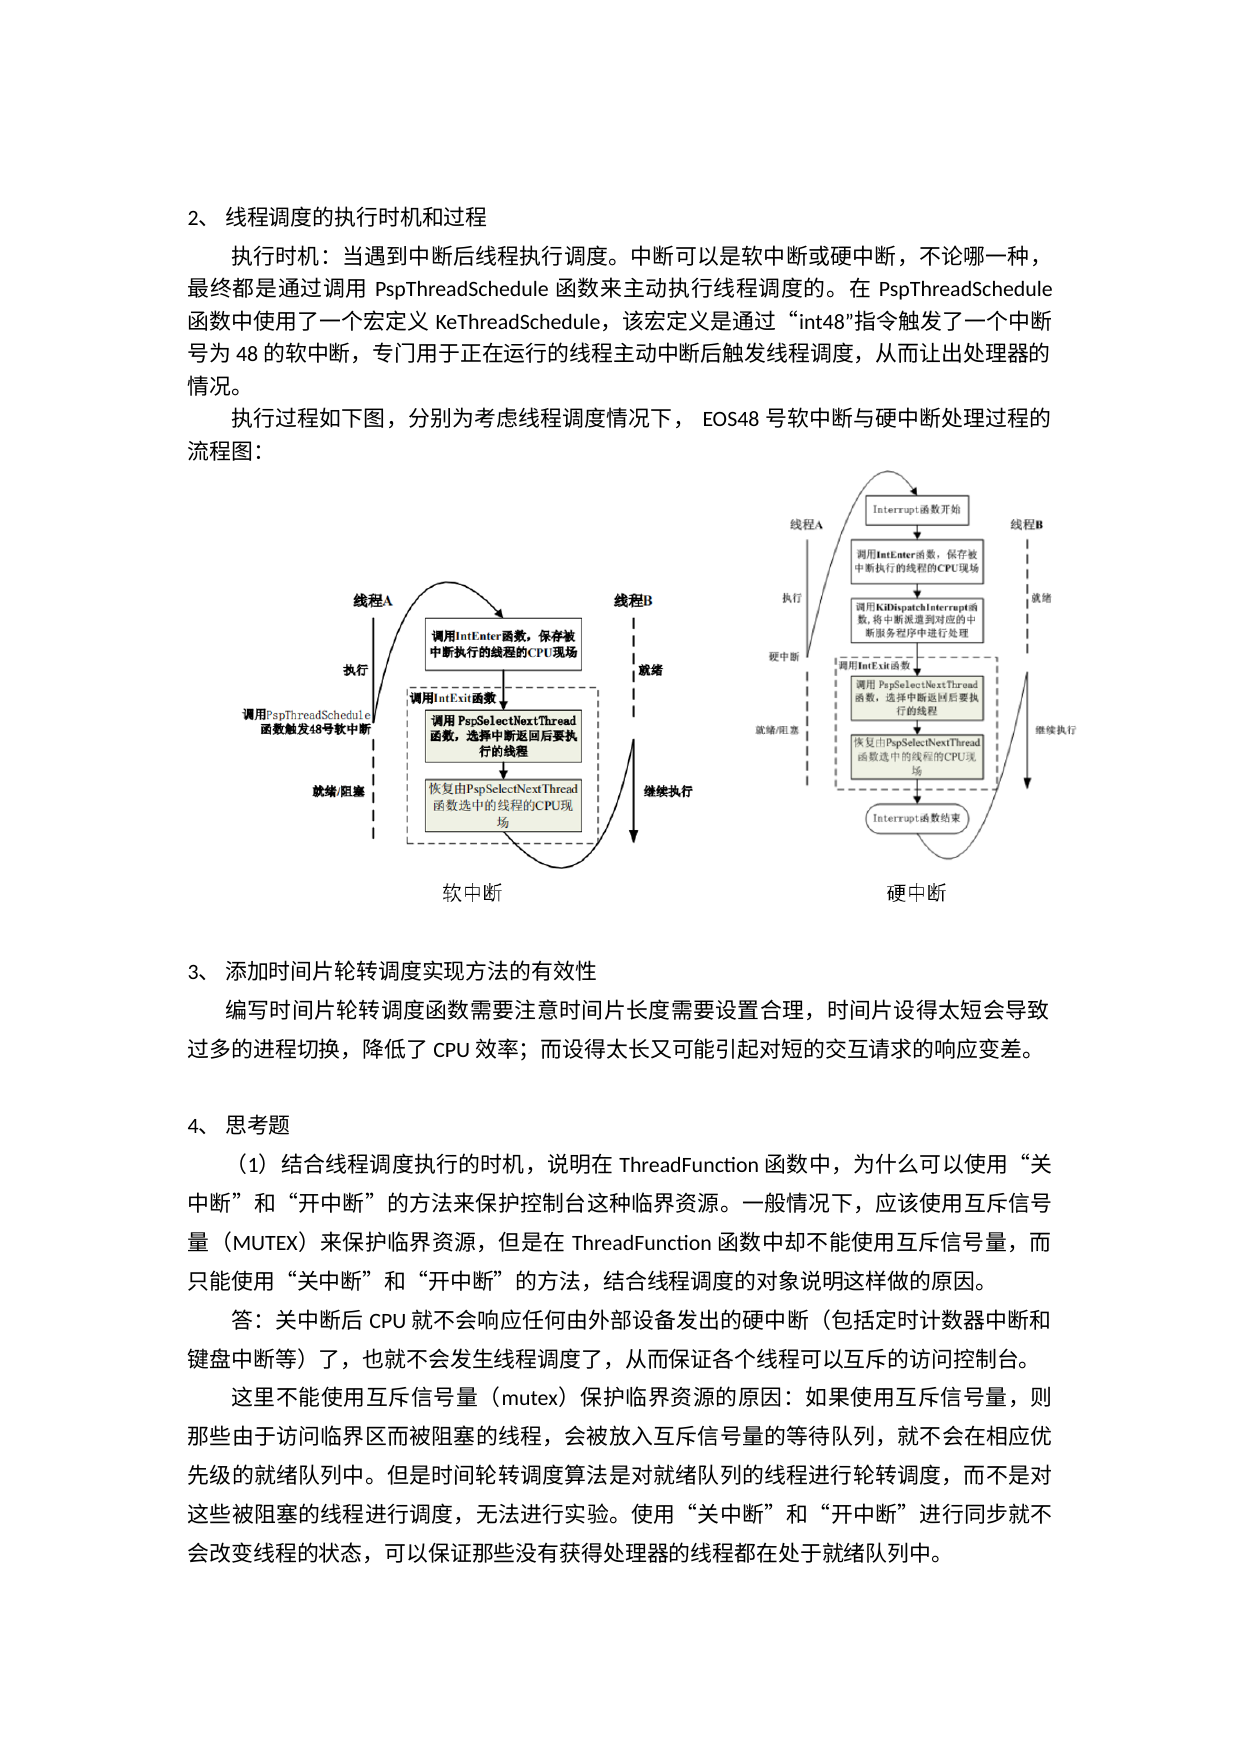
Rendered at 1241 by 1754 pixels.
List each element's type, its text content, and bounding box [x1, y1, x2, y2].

text 答：关中断后 CPU 就不会响应任何由外部设备发出的硬中断（包括定时计数器中断和键盘中断等）了，也就不会发生线程调度了，从而保证各个线程可以互斥的访问控制台。 [187, 1302, 1053, 1374]
list 线程调度的执行时机和过程 [187, 200, 1053, 232]
text （1）结合线程调度执行的时机，说明在 ThreadFunction 函数中，为什么可以使用“关中断”和“开中断”的方法来保护控制台这种临界资源。一般情况下，应该使用互斥信号量（MUTEX）来保护临界资源，但是在 ThreadFunction 函数中却不能使用互斥信号量，而只能使用“关中断”和“开中断”的方法，结合线程调度的对象说明这样做的原因。 [187, 1147, 1053, 1296]
picture [231, 466, 1097, 912]
text 编写时间片轮转调度函数需要注意时间片长度需要设置合理，时间片设得太短会导致过多的进程切换，降低了 CPU 效率；而设得太长又可能引起对短的交互请求的响应变差。 [187, 992, 1053, 1064]
text 这里不能使用互斥信号量（mutex）保护临界资源的原因：如果使用互斥信号量，则那些由于访问临界区而被阻塞的线程，会被放入互斥信号量的等待队列，就不会在相应优先级的就绪队列中。但是时间轮转调度算法是对就绪队列的线程进行轮转调度，而不是对这些被阻塞的线程进行调度，无法进行实验。使用“关中断”和“开中断”进行同步就不会改变线程的状态，可以保证那些没有获得处理器的线程都在处于就绪队列中。 [187, 1380, 1053, 1568]
list 添加时间片轮转调度实现方法的有效性 [187, 953, 1053, 986]
list 执行时机：当遇到中断后线程执行调度。中断可以是软中断或硬中断，不论哪一种，最终都是通过调用 PspThreadSchedule 函数来主动执行线程调度的。在 PspThreadSchedule 函数中使用了一个宏定义 KeThreadSchedule，该宏定义是通过“int48”指令触发了一个中断号为48 的软中断，专门用于正在运行的线程主动中断后触发线程调度，从而让出处理器的情况。 [187, 238, 1053, 401]
list 思考题 [187, 1108, 1053, 1140]
list 执行过程如下图，分别为考虑线程调度情况下， EOS48 号软中断与硬中断处理过程的流程图： [187, 401, 1053, 466]
